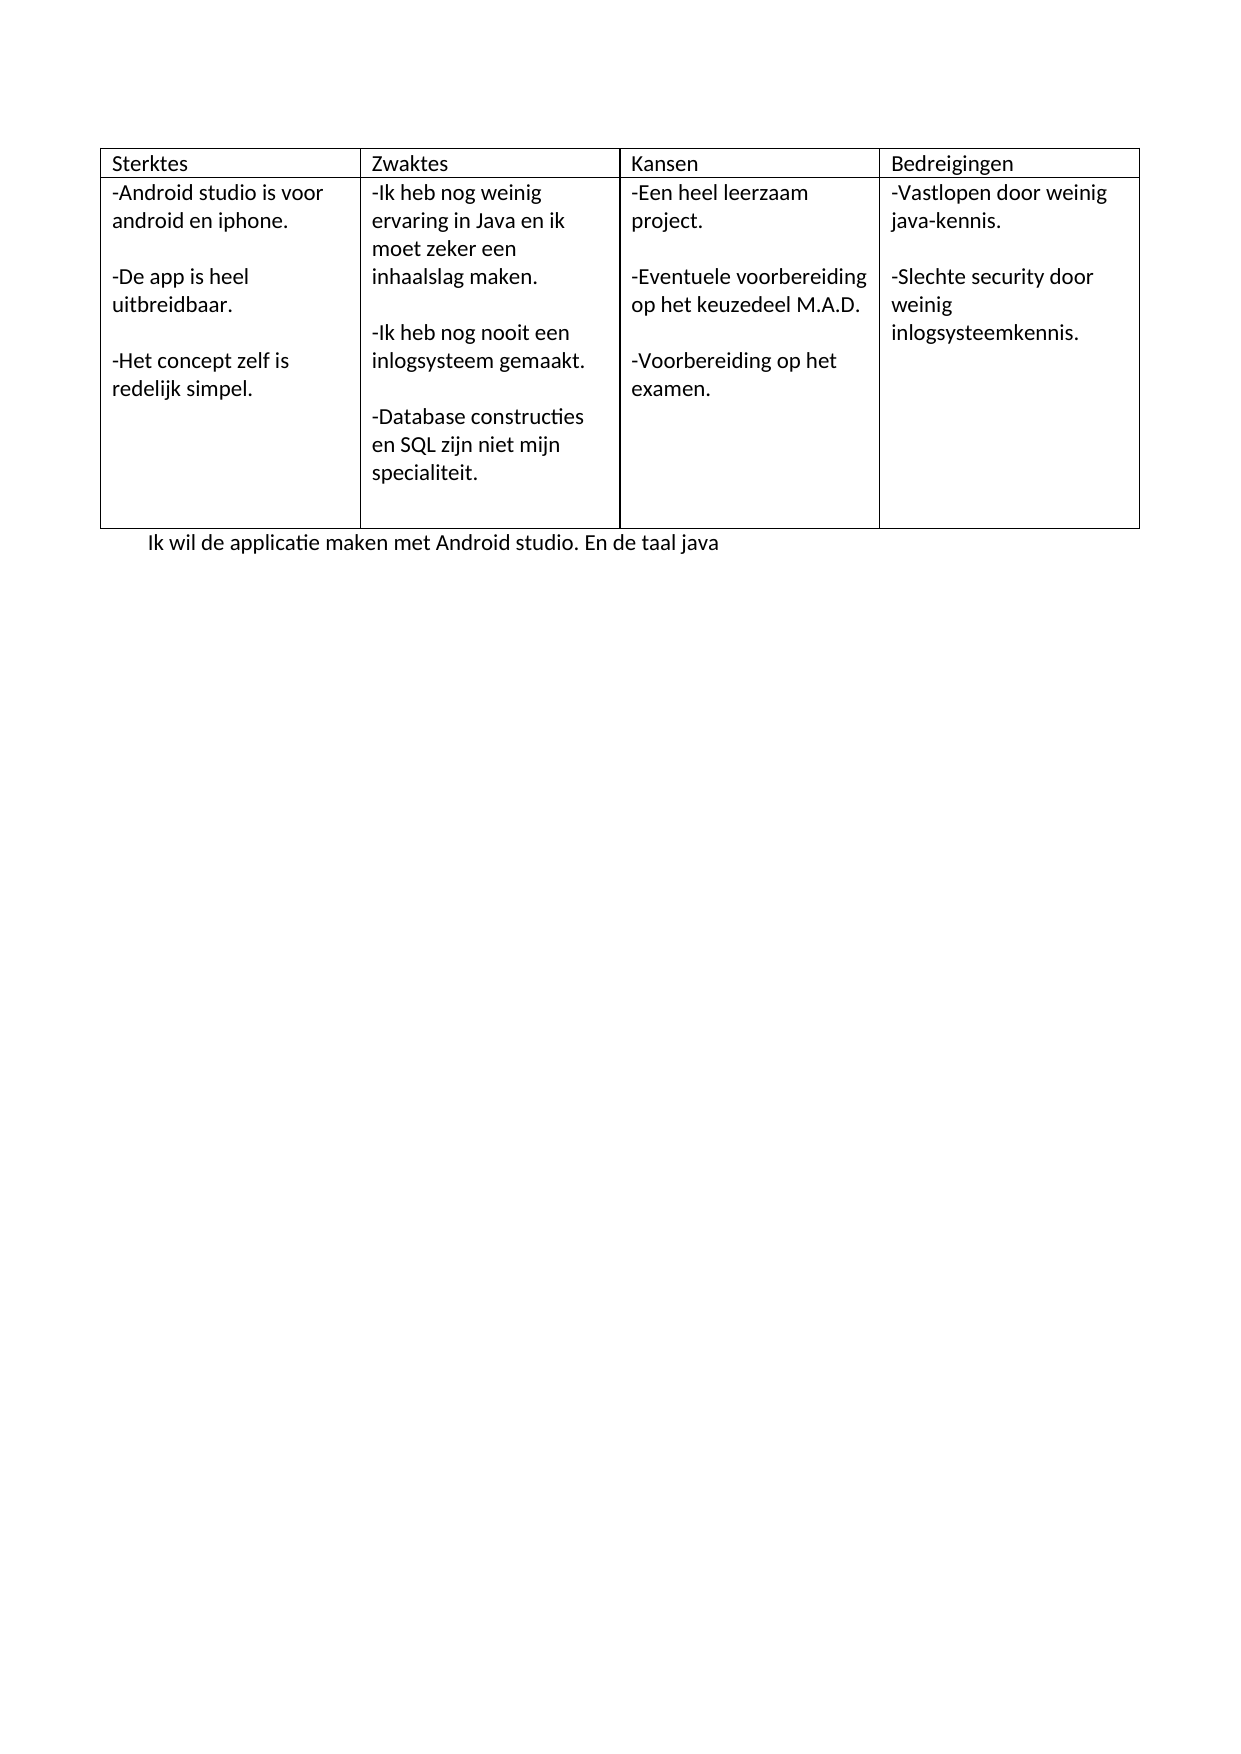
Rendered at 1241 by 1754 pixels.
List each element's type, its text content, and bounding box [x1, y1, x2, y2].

table_cell -Vastlopen door weinig java-kennis. -Slechte security door weinig inlogsysteemkennis. [880, 178, 1139, 527]
table_header Bedreigingen [880, 149, 1139, 177]
table_header Zwaktes [361, 149, 619, 177]
table_header Sterktes [101, 149, 360, 177]
table_cell -Een heel leerzaam project. -Eventuele voorbereiding op het keuzedeel M.A.D. -Voorbereiding op het examen. [621, 178, 879, 527]
table_cell -Ik heb nog weinig ervaring in Java en ik moet zeker een inhaalslag maken. -Ik heb nog nooit een inlogsysteem gemaakt. -Database constructies en SQL zijn niet mijn specialiteit. [361, 178, 619, 527]
table_header Kansen [621, 149, 879, 177]
table_cell -Android studio is voor android en iphone. -De app is heel uitbreidbaar. -Het concept zelf is redelijk simpel. [101, 178, 360, 527]
text Ik wil de applicatie maken met Android studio. En de taal java [148, 529, 1093, 556]
